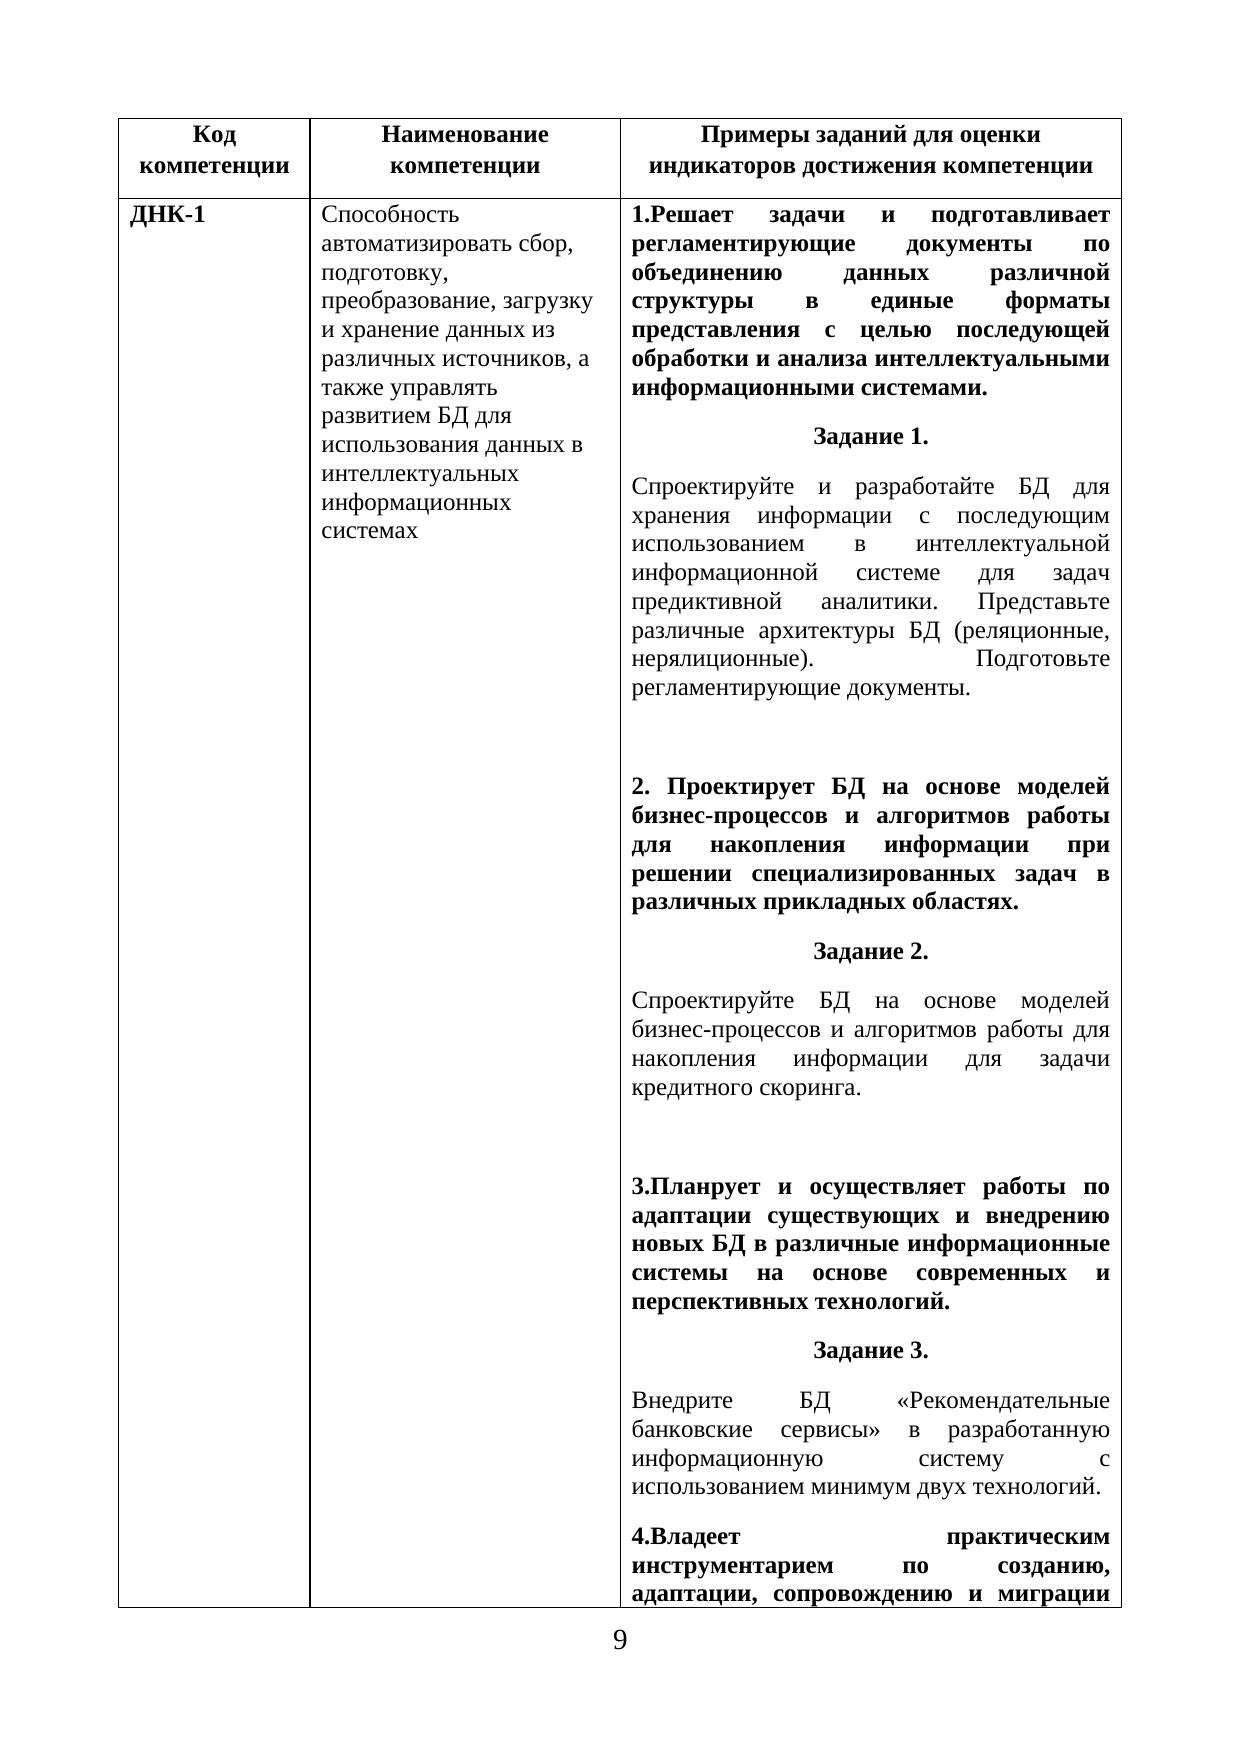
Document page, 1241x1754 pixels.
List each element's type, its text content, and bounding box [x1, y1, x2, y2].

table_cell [311, 199, 620, 1607]
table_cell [621, 199, 1121, 1607]
table_header Наименование компетенции [311, 119, 620, 198]
table_cell ДНК-1 [119, 199, 309, 1607]
table_header Примеры заданий для оценки индикаторов достижения компетенции [621, 119, 1121, 198]
table_header Код компетенции [119, 119, 309, 198]
